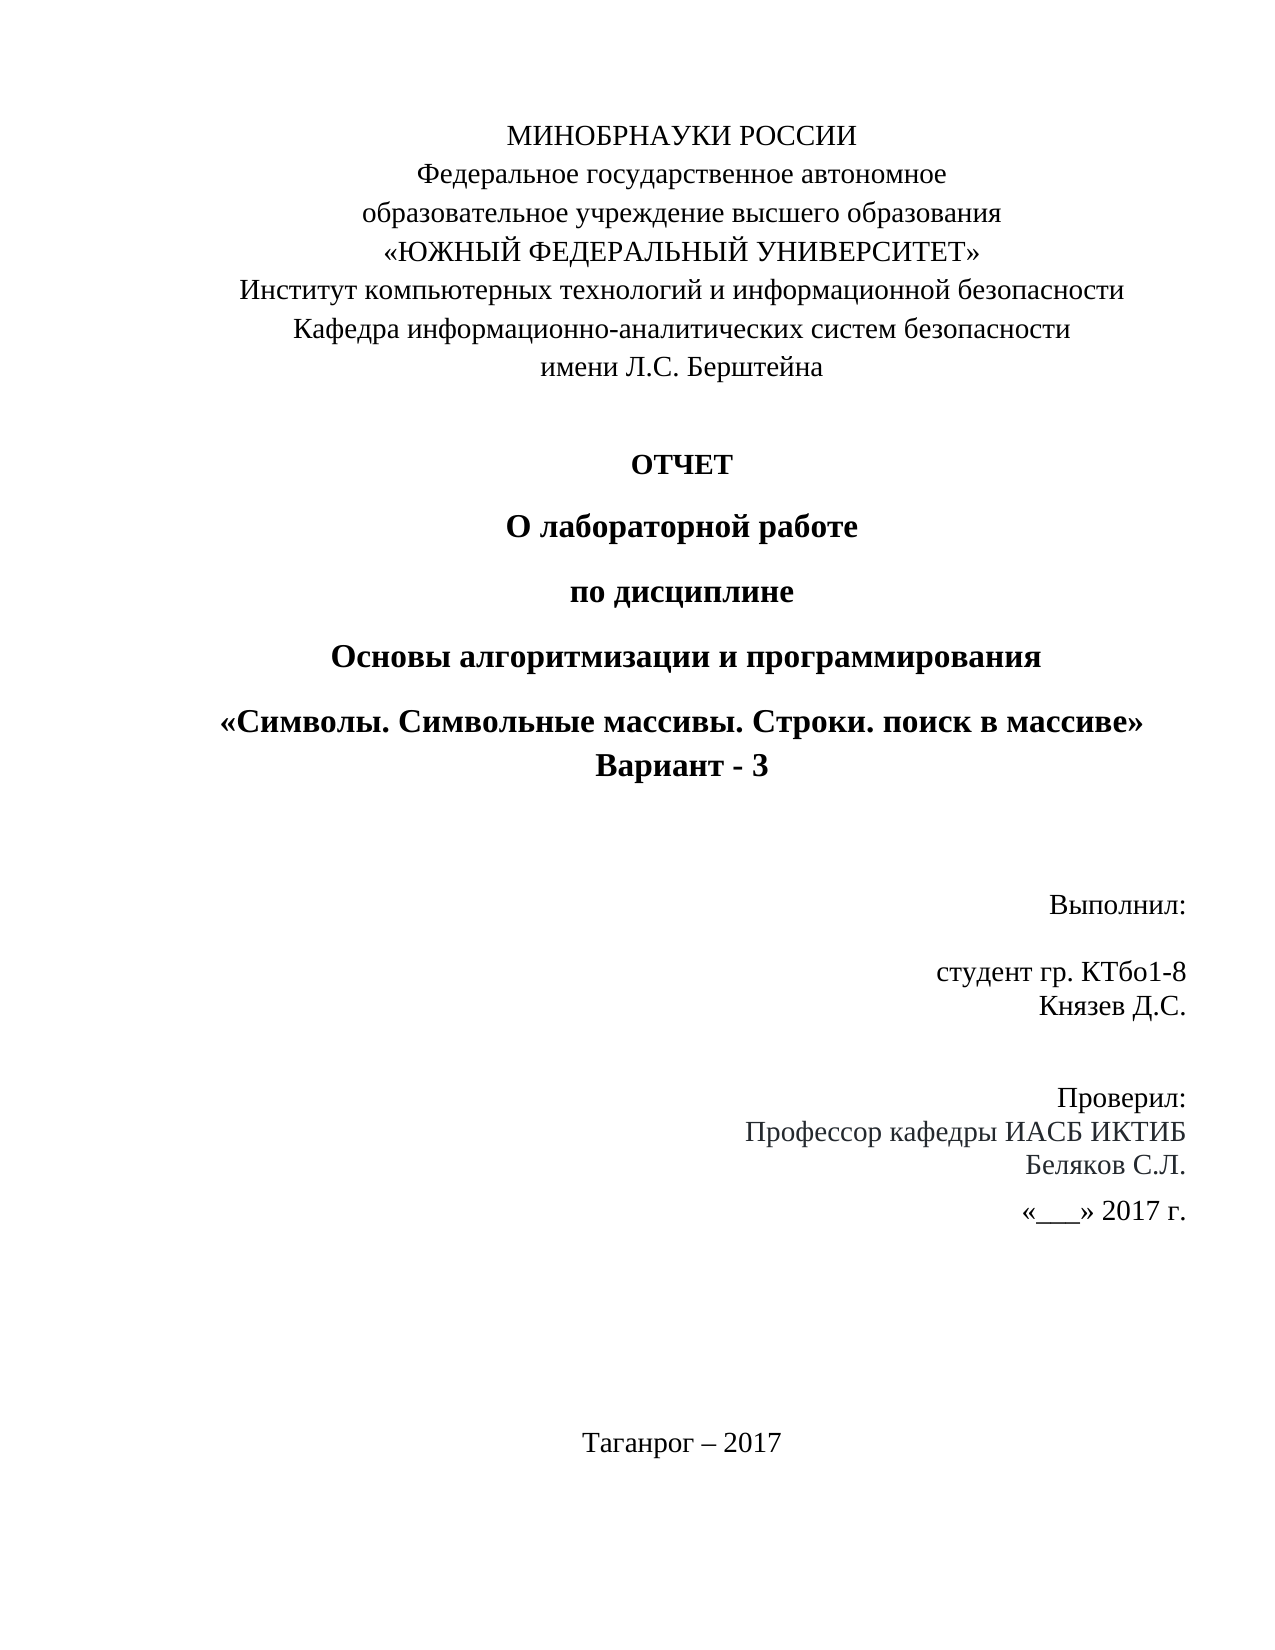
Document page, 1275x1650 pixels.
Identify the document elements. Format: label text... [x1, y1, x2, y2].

text по дисциплине [177, 572, 1186, 610]
text МИНОБРНАУКИ РОССИИ [177, 118, 1186, 152]
text Кафедра информационно-аналитических систем безопасности [177, 311, 1186, 344]
text студент гр. КТбо1-8 [177, 954, 1186, 988]
text имени Л.С. Берштейна [177, 349, 1186, 383]
text Проверил: [177, 1080, 1186, 1114]
text Федеральное государственное автономное [177, 157, 1186, 190]
text Вариант - 3 [177, 745, 1186, 784]
text О лабораторной работе [177, 507, 1186, 545]
text образовательное учреждение высшего образования [177, 195, 1186, 229]
text Выполнил: [177, 887, 1186, 921]
text Основы алгоритмизации и программирования [177, 636, 1186, 675]
text Князев Д.С. [177, 988, 1186, 1022]
text Беляков С.Л. [177, 1147, 1186, 1181]
text «ЮЖНЫЙ ФЕДЕРАЛЬНЫЙ УНИВЕРСИТЕТ» [177, 234, 1186, 267]
text ОТЧЕТ [177, 447, 1186, 481]
text Институт компьютерных технологий и информационной безопасности [177, 272, 1186, 306]
text Таганрог – 2017 [177, 1425, 1186, 1459]
text Профессор кафедры ИАСБ ИКТИБ [177, 1114, 1186, 1147]
text «___» 2017 г. [177, 1193, 1186, 1227]
text «Символы. Символьные массивы. Строки. поиск в массиве» [177, 701, 1186, 740]
